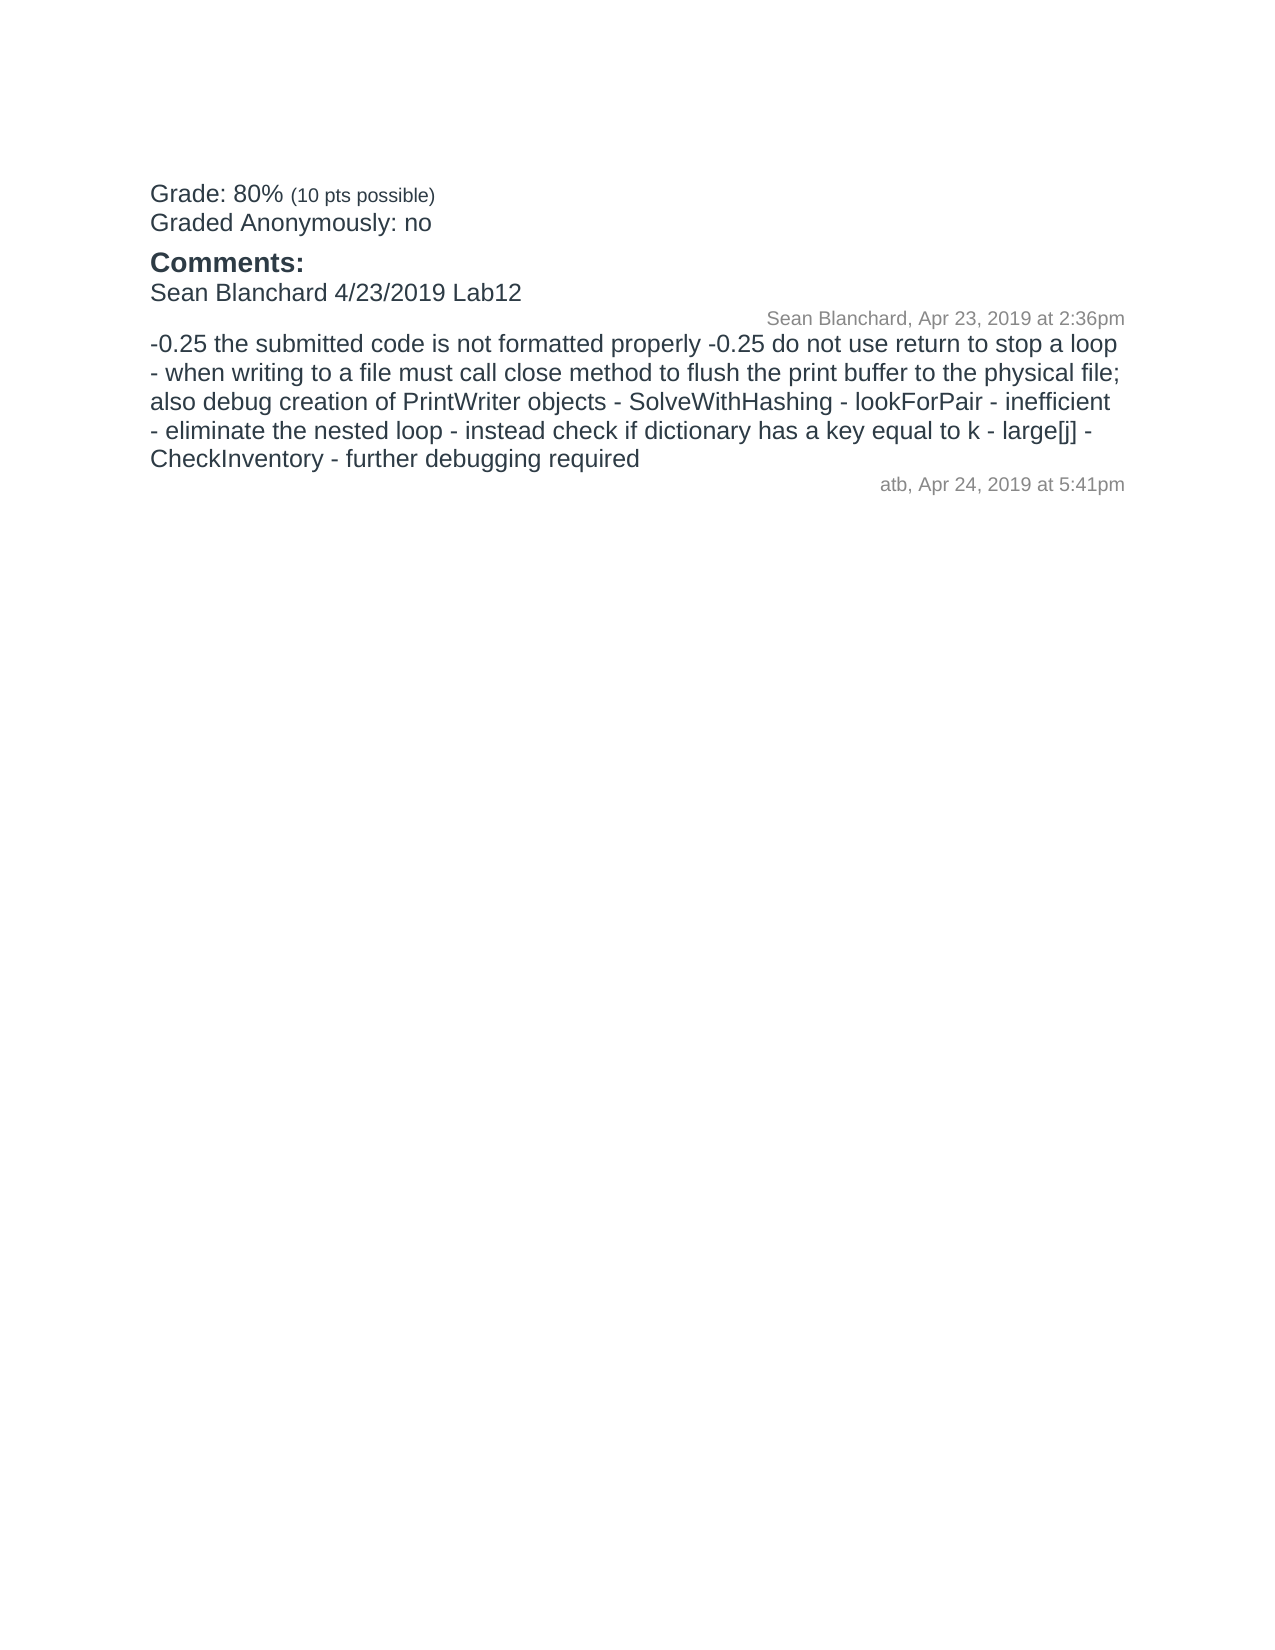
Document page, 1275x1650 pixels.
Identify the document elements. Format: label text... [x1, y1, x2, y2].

text Graded Anonymously: no [150, 207, 1125, 236]
text Sean Blanchard 4/23/2019 Lab12 [150, 278, 1125, 307]
text atb, Apr 24, 2019 at 5:41pm [150, 473, 1125, 496]
text Comments: [150, 246, 1125, 278]
text Grade: 80% (10 pts possible) [150, 150, 1125, 207]
text Sean Blanchard, Apr 23, 2019 at 2:36pm [150, 307, 1125, 329]
text -0.25 the submitted code is not formatted properly -0.25 do not use return to stop a loop - when writing to a file must call close method to flush the print buffer to the physical file; also debug creation of PrintWriter objects - SolveWithHashing - lookForPair - inefficient - eliminate the nested loop - instead check if dictionary has a key equal to k - large[j] - CheckInventory - further debugging required [150, 329, 1125, 473]
